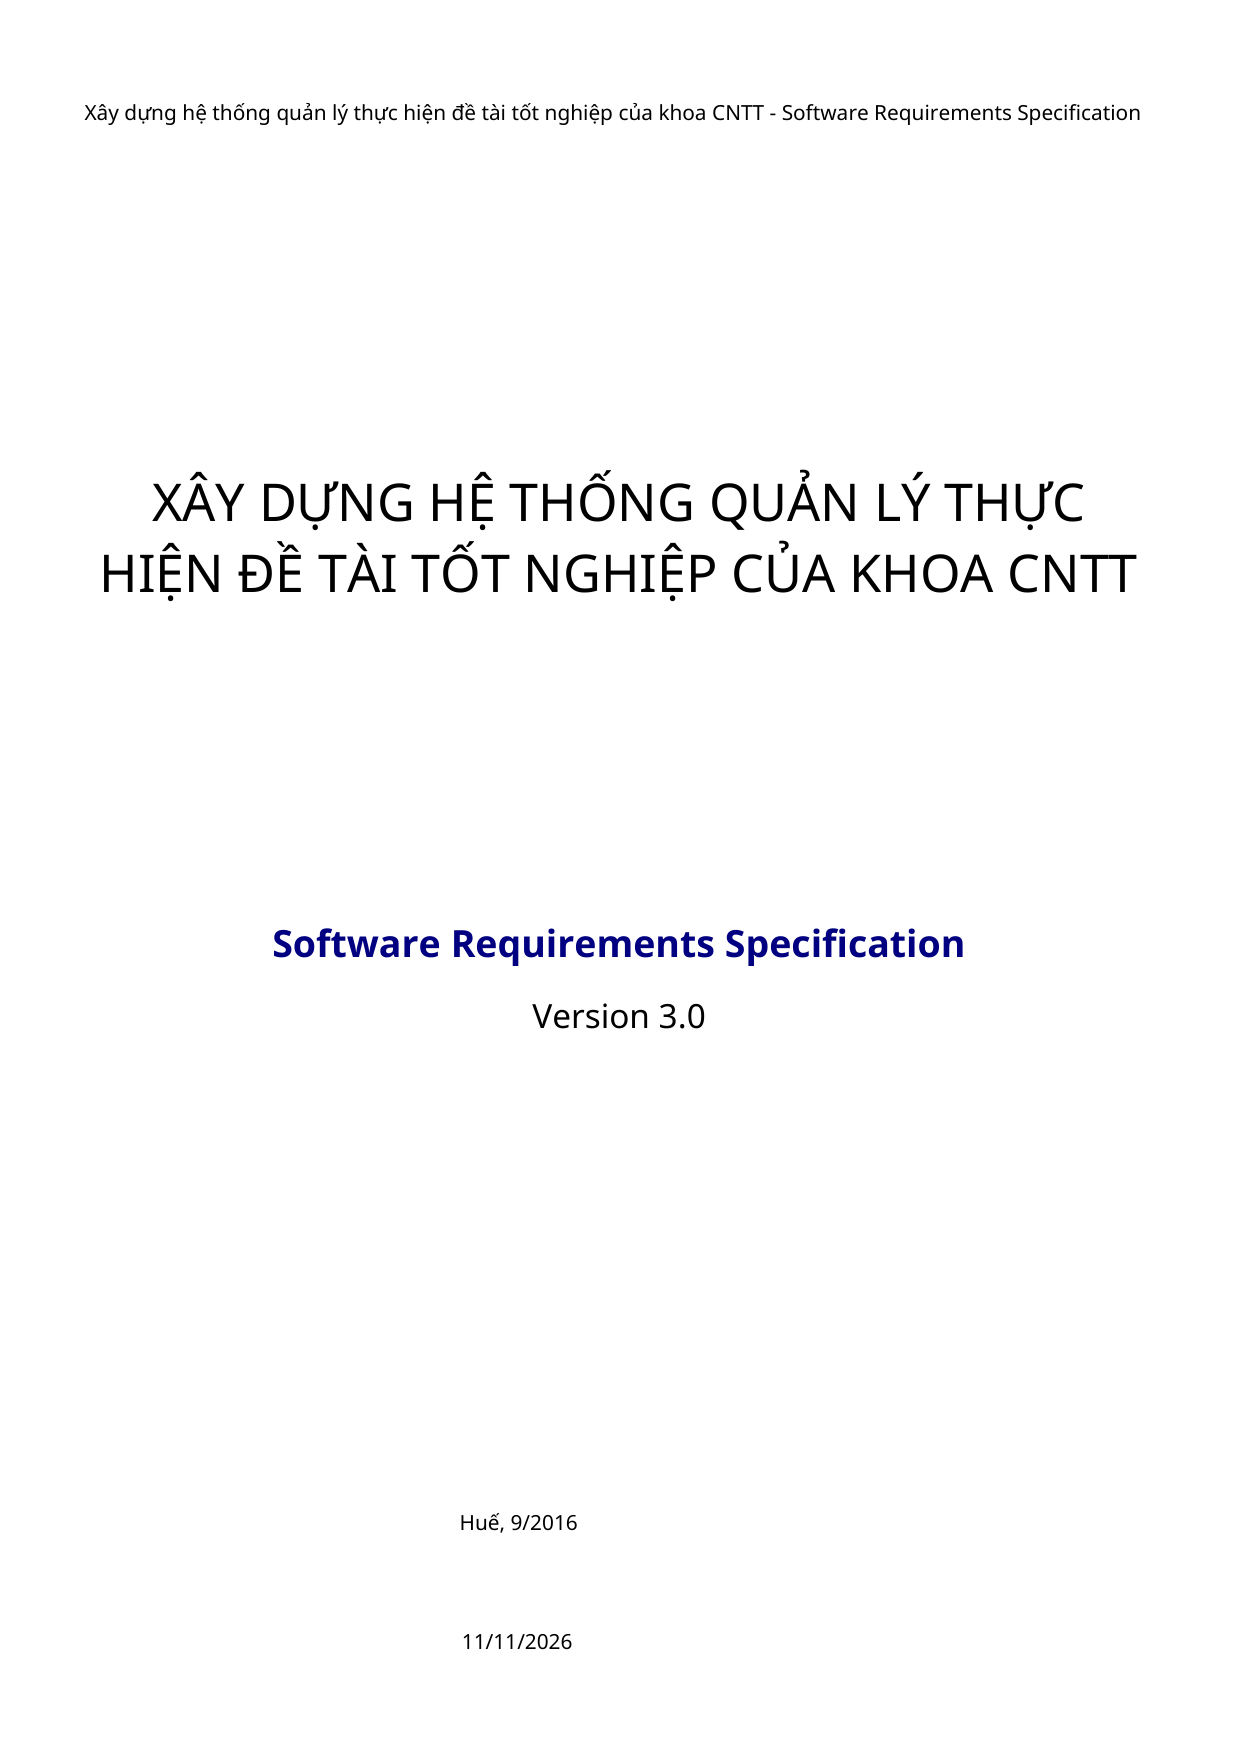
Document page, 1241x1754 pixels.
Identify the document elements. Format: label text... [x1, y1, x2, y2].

text Huế, 9/2016 [459, 1508, 1153, 1536]
text XÂY DỰNG HỆ THỐNG QUẢN LÝ THỰC HIỆN ĐỀ TÀI TỐT NGHIỆP CỦA KHOA CNTT [84, 466, 1153, 608]
text Version 3.0 [84, 993, 1153, 1038]
text Software Requirements Specification [84, 917, 1153, 968]
